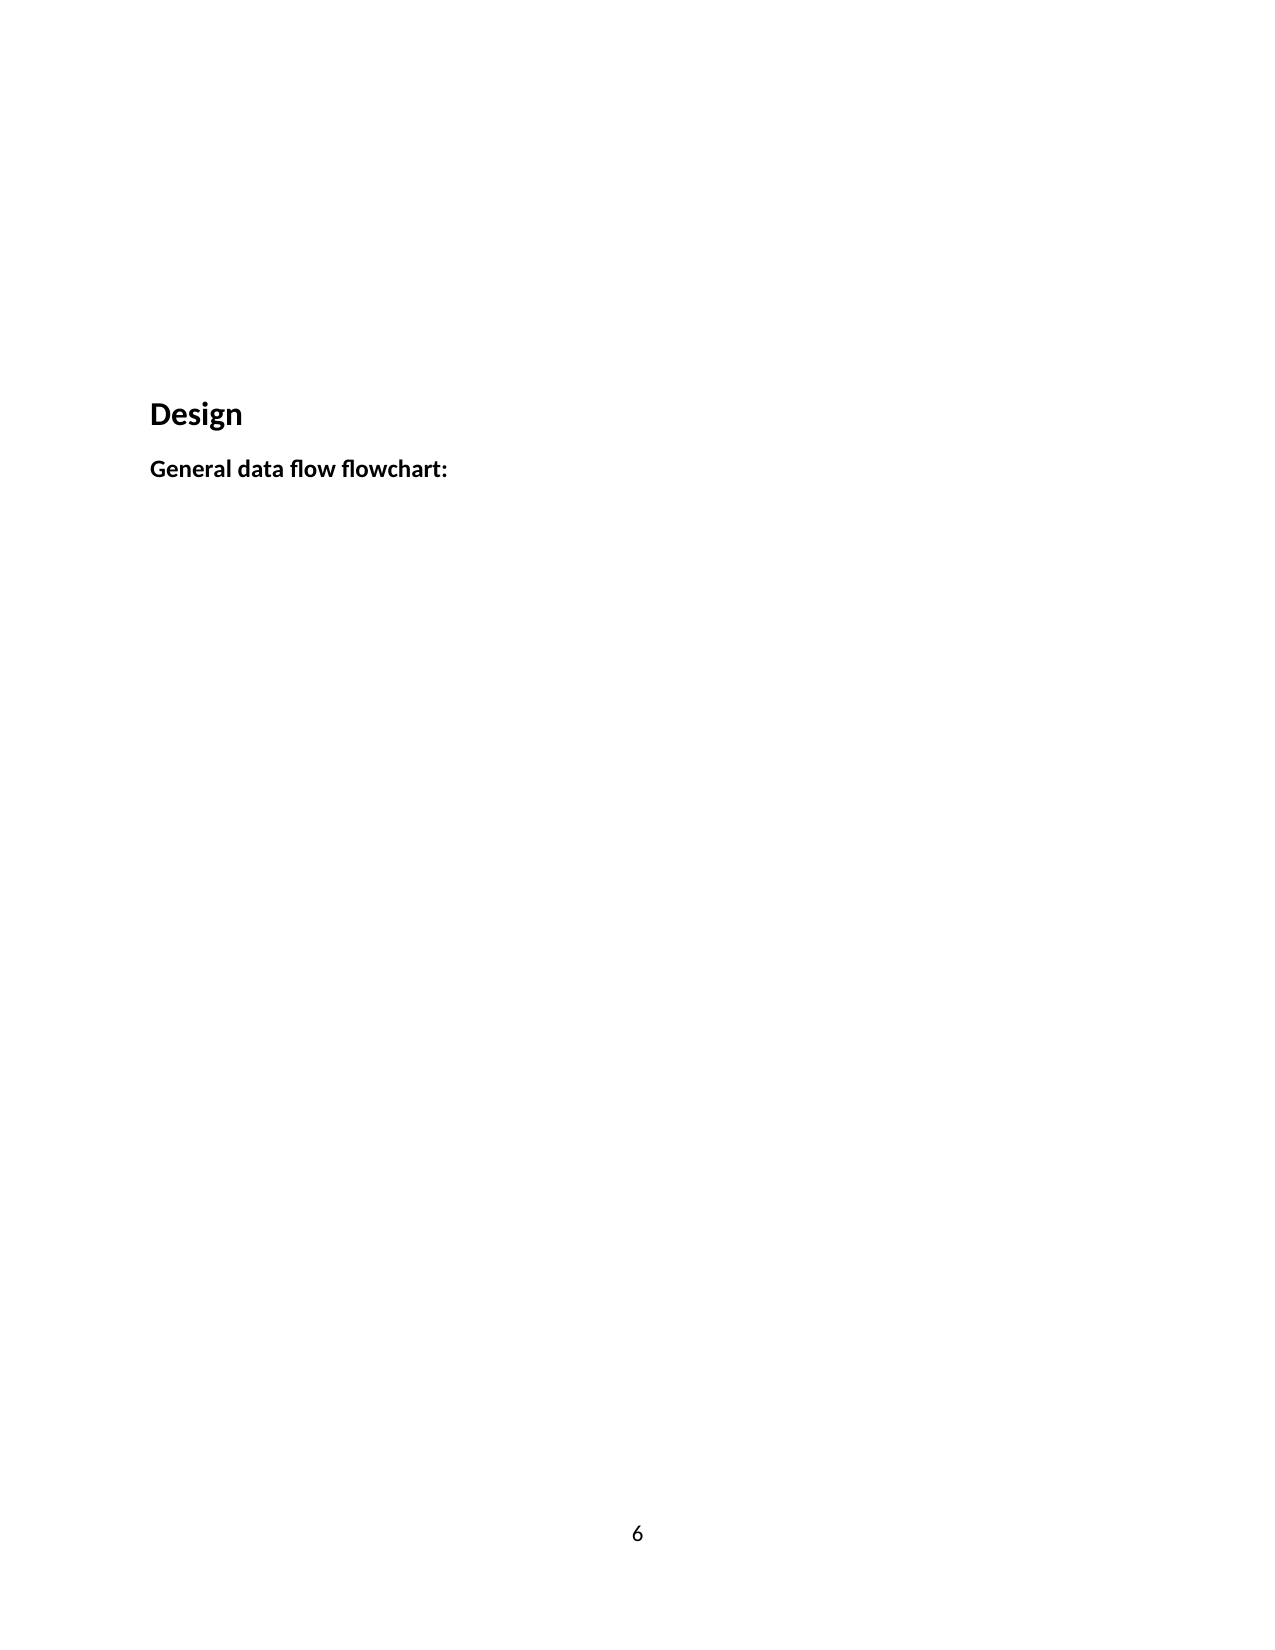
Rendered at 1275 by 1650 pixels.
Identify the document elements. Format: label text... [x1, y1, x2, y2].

text General data flow flowchart: [150, 453, 1125, 484]
text Design [150, 392, 1125, 433]
